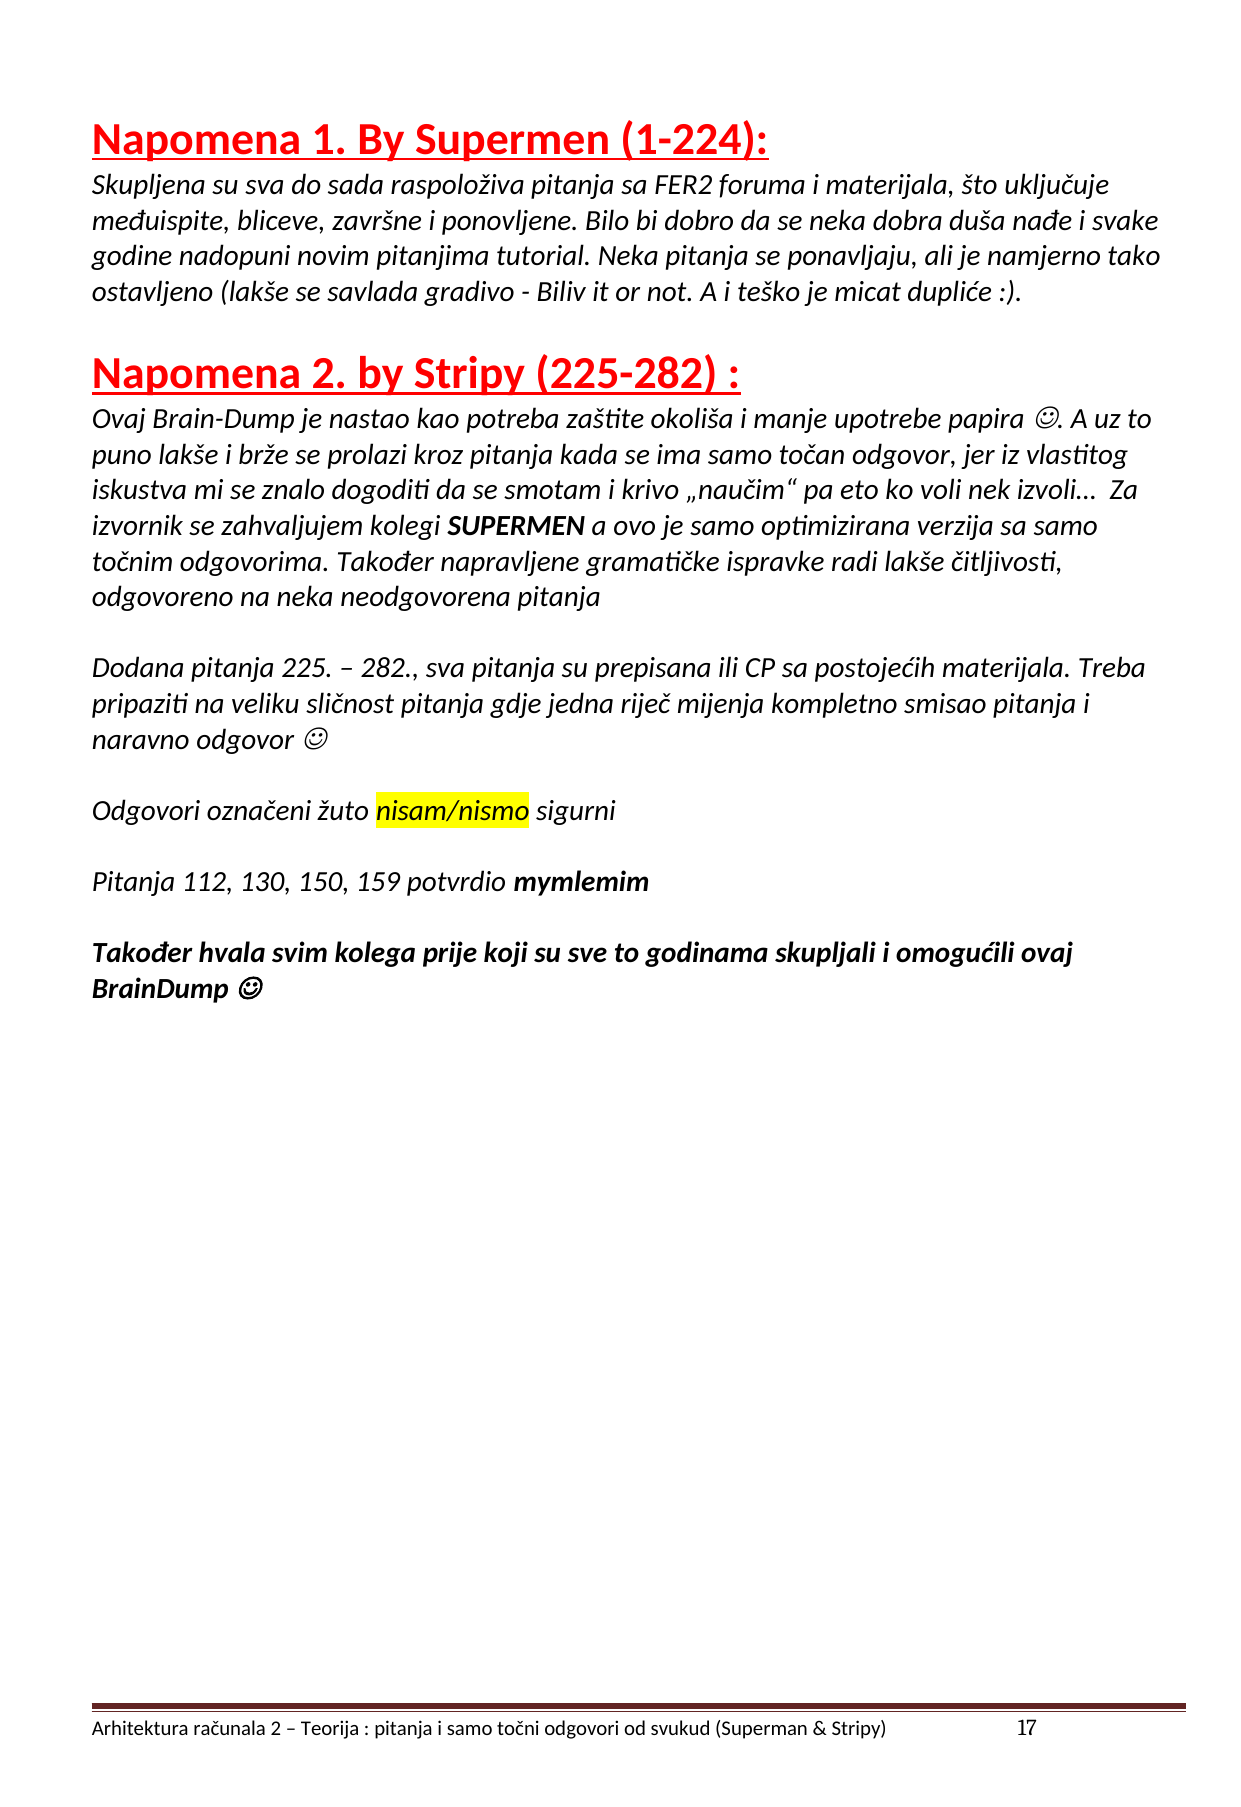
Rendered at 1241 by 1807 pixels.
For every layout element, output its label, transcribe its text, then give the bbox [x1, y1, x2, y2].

text Odgovori označeni žuto nisam/nismo sigurni [529, 792, 1186, 828]
text Također hvala svim kolega prije koji su sve to godinama skupljali i omogućili ovaj BrainDump [92, 934, 1186, 1006]
text Skupljena su sva do sada raspoloživa pitanja sa FER2 foruma i materijala, što uključuje međuispite, bliceve, završne i ponovljene. Bilo bi dobro da se neka dobra duša nađe i svake godine nadopuni novim pitanjima tutorial. Neka pitanja se ponavljaju, ali je namjerno tako ostavljeno (lakše se savlada gradivo - Biliv it or not. A i teško je micat dupliće :). [92, 166, 1186, 308]
text Ovaj Brain-Dump je nastao kao potreba zaštite okoliša i manje upotrebe papira . A uz to puno lakše i brže se prolazi kroz pitanja kada se ima samo točan odgovor, jer iz vlastitog iskustva mi se znalo dogoditi da se smotam i krivo „naučim“ pa eto ko voli nek izvoli… Za izvornik se zahvaljujem kolegi SUPERMEN a ovo je samo optimizirana verzija sa samo točnim odgovorima. Također napravljene gramatičke ispravke radi lakše čitljivosti, odgovoreno na neka neodgovorena pitanja [92, 400, 1186, 614]
text Napomena 1. By Supermen (1-224): [92, 110, 1186, 166]
text Napomena 2. by Stripy (225-282) : [92, 344, 1186, 400]
text Dodana pitanja 225. – 282., sva pitanja su prepisana ili CP sa postojećih materijala. Treba pripaziti na veliku sličnost pitanja gdje jedna riječ mijenja kompletno smisao pitanja i naravno odgovor [92, 649, 1186, 756]
text Pitanja 112, 130, 150, 159 potvrdio mymlemim [92, 863, 1186, 899]
text Odgovori označeni žuto nisam/nismo sigurni [92, 792, 376, 828]
